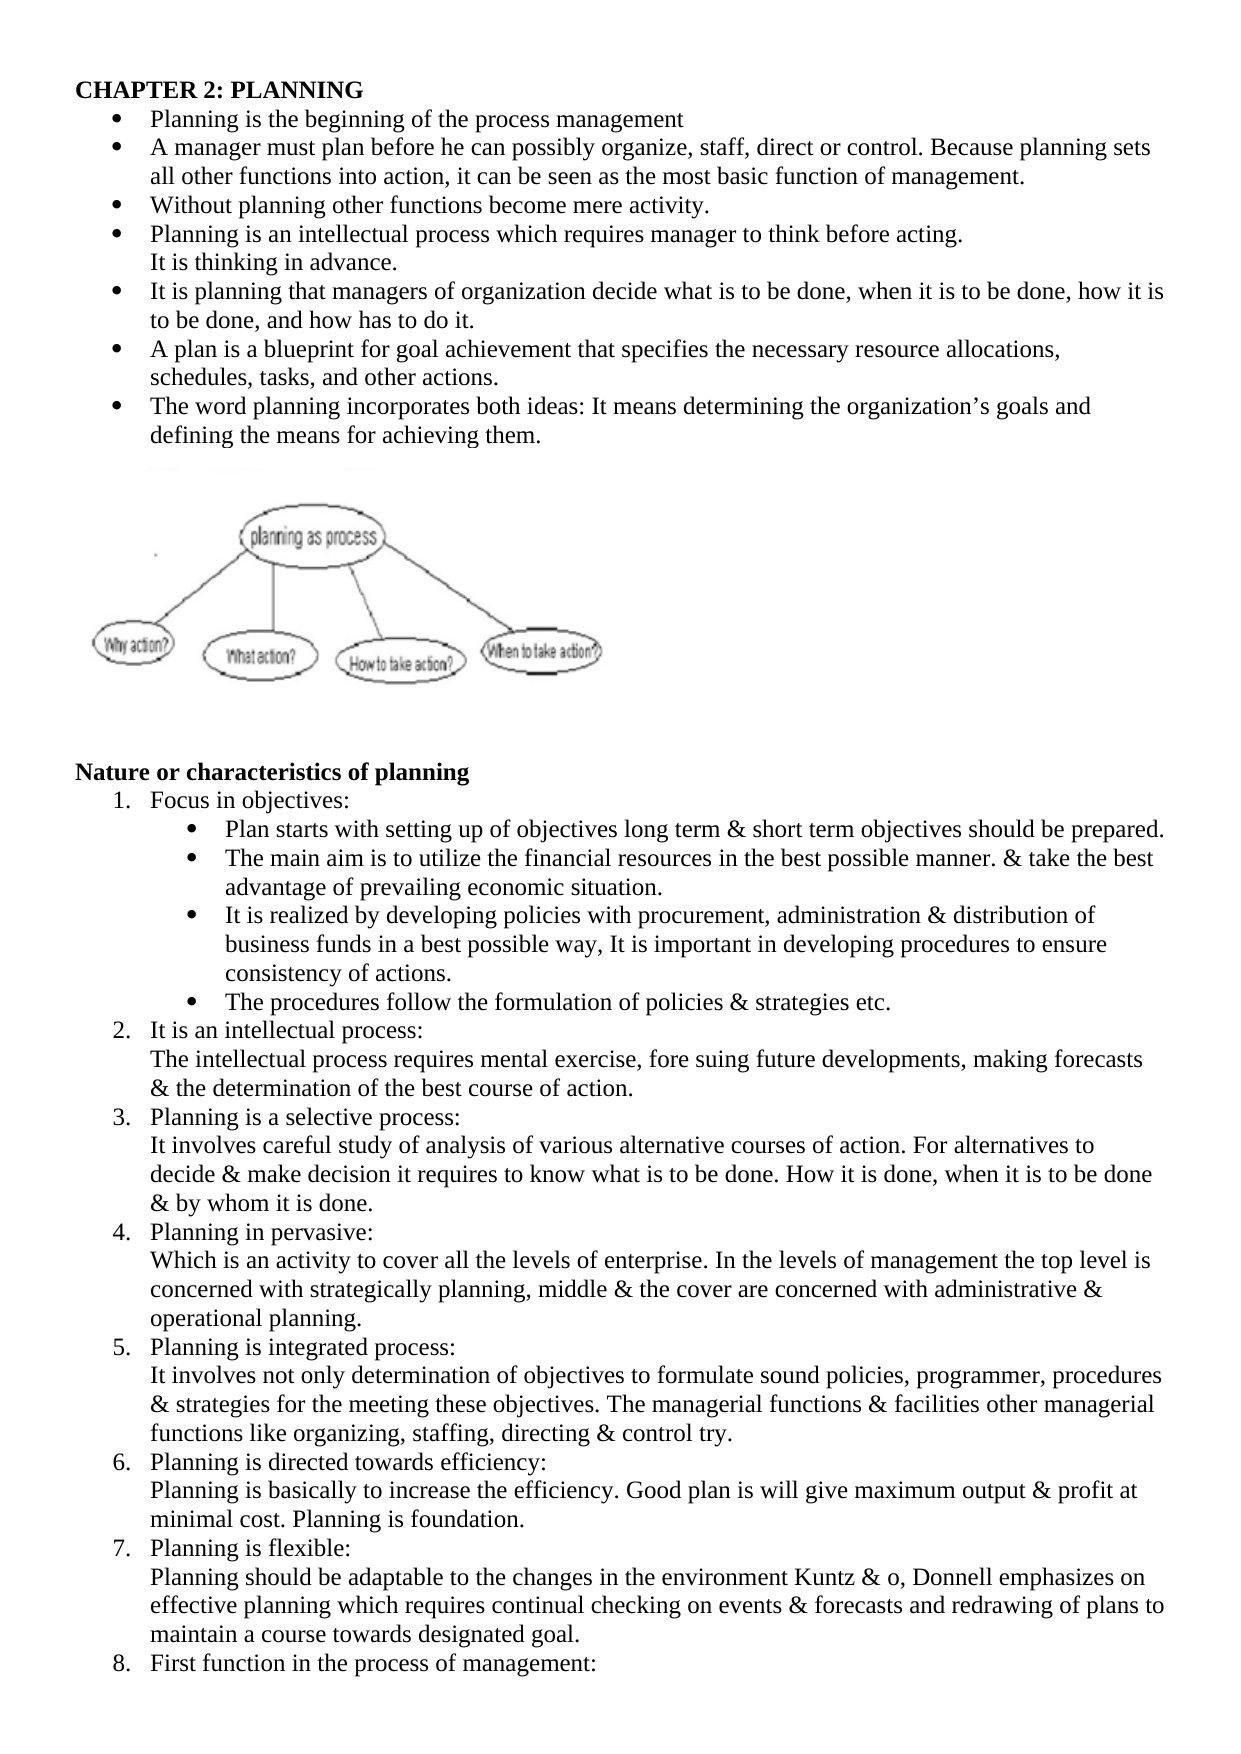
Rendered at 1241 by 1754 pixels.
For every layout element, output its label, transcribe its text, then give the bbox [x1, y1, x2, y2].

list The word planning incorporates both ideas: It means determining the organization’s goals and defining the means for achieving them. [112, 391, 1165, 449]
list Without planning other functions become mere activity. [112, 190, 1165, 219]
list Which is an activity to cover all the levels of enterprise. In the levels of management the top level is concerned with strategically planning, middle & the cover are concerned with administrative & operational planning. [150, 1245, 1165, 1332]
list Planning is the beginning of the process management [112, 104, 1165, 132]
list Planning is flexible: [112, 1533, 1165, 1562]
list A plan is a blueprint for goal achievement that specifies the necessary resource allocations, schedules, tasks, and other actions. [112, 334, 1165, 391]
list It is an intellectual process: [112, 1015, 1165, 1044]
list Planning is a selective process: [112, 1102, 1165, 1130]
list Planning is an intellectual process which requires manager to think before acting. It is thinking in advance. [112, 219, 1165, 276]
list First function in the process of management: [112, 1648, 1165, 1677]
list It is realized by developing policies with procurement, administration & distribution of business funds in a best possible way, It is important in developing procedures to ensure consistency of actions. [187, 900, 1165, 987]
list A manager must plan before he can possibly organize, staff, direct or control. Because planning sets all other functions into action, it can be seen as the most basic function of management. [112, 132, 1165, 190]
list The intellectual process requires mental exercise, fore suing future developments, making forecasts & the determination of the best course of action. [150, 1044, 1165, 1102]
list Planning should be adaptable to the changes in the environment Kuntz & o, Donnell emphasizes on effective planning which requires continual checking on events & forecasts and redrawing of plans to maintain a course towards designated goal. [150, 1562, 1165, 1648]
list Plan starts with setting up of objectives long term & short term objectives should be prepared. [187, 814, 1165, 843]
list It is planning that managers of organization decide what is to be done, when it is to be done, how it is to be done, and how has to do it. [112, 276, 1165, 334]
text CHAPTER 2: PLANNING [75, 75, 1165, 104]
text Nature or characteristics of planning [75, 757, 1165, 785]
list Planning in pervasive: [112, 1217, 1165, 1245]
list It involves careful study of analysis of various alternative courses of action. For alternatives to decide & make decision it requires to know what is to be done. How it is done, when it is to be done & by whom it is done. [150, 1130, 1165, 1217]
list Planning is basically to increase the efficiency. Good plan is will give maximum output & profit at minimal cost. Planning is foundation. [150, 1475, 1165, 1533]
list It involves not only determination of objectives to formulate sound policies, programmer, procedures & strategies for the meeting these objectives. The managerial functions & facilities other managerial functions like organizing, staffing, directing & control try. [150, 1360, 1165, 1447]
list The main aim is to utilize the financial resources in the best possible manner. & take the best advantage of prevailing economic situation. [187, 843, 1165, 900]
picture [75, 448, 631, 757]
list Planning is integrated process: [112, 1332, 1165, 1360]
list The procedures follow the formulation of policies & strategies etc. [187, 987, 1165, 1015]
list Planning is directed towards efficiency: [112, 1447, 1165, 1475]
list Focus in objectives: [112, 785, 1165, 814]
